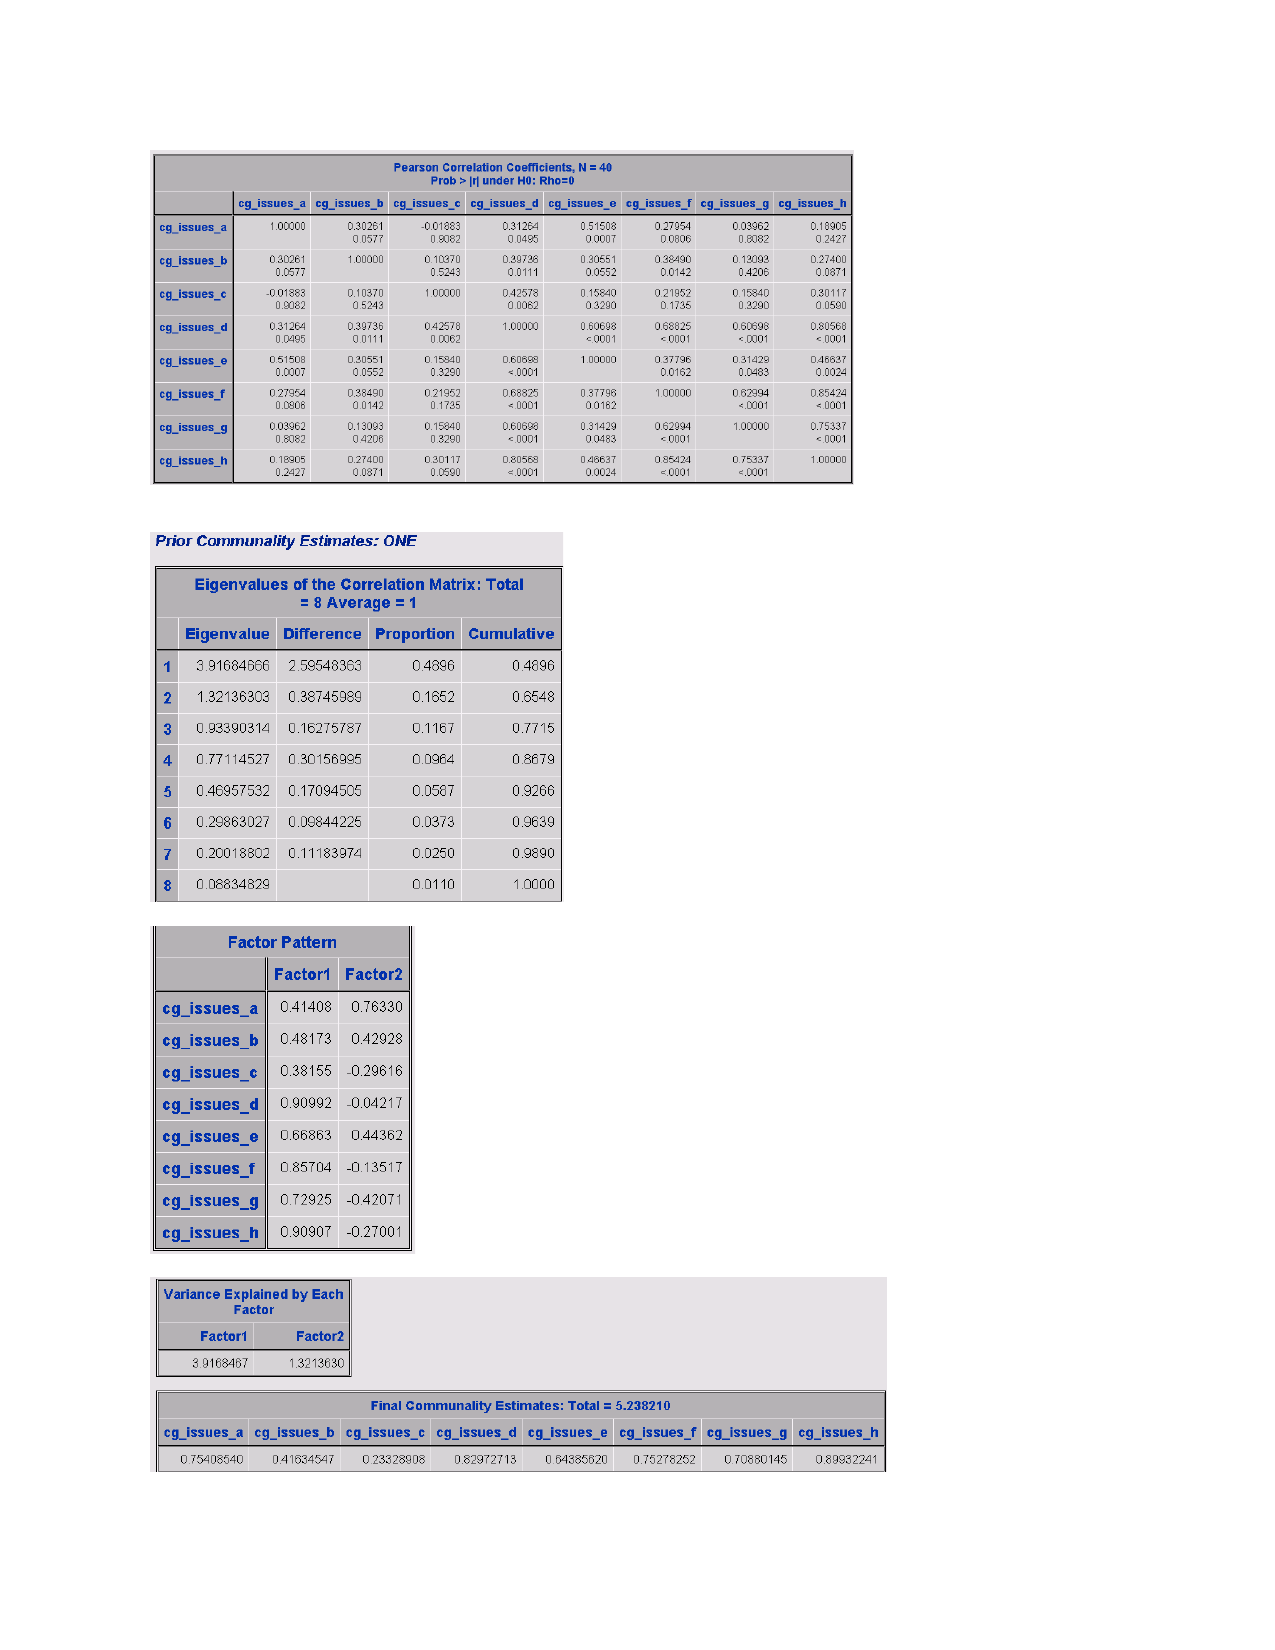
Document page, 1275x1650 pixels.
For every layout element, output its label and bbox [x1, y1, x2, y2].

picture [150, 1277, 887, 1472]
picture [150, 532, 564, 902]
picture [150, 150, 854, 485]
picture [150, 926, 416, 1254]
